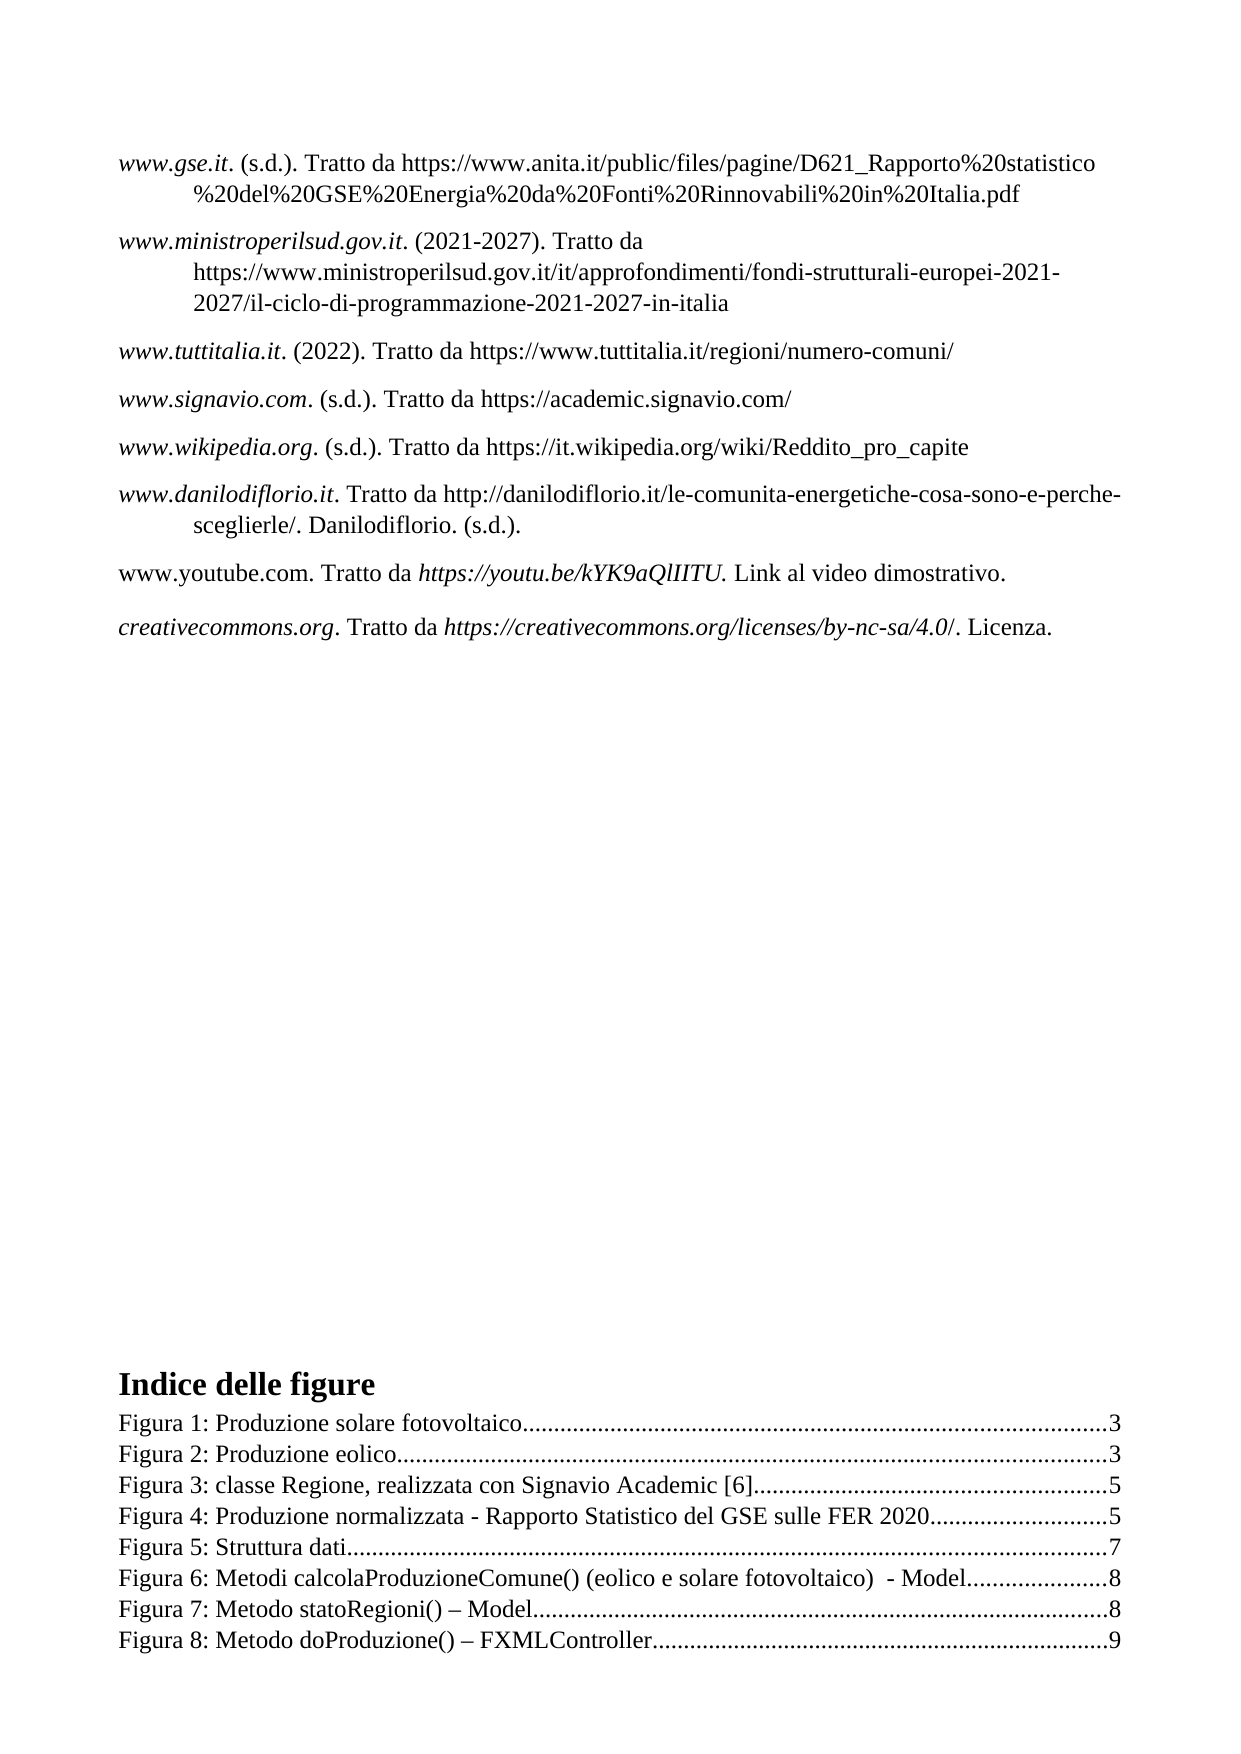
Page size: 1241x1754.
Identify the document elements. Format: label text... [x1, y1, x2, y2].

text Figura 5: Struttura dati 7 [118, 1532, 1122, 1561]
text Figura 1: Produzione solare fotovoltaico 3 [118, 1408, 1122, 1437]
text Figura 4: Produzione normalizzata - Rapporto Statistico del GSE sulle FER 2020 5 [118, 1501, 1122, 1530]
subtitle Indice delle figure [118, 1364, 1122, 1403]
text Figura 2: Produzione eolico 3 [118, 1439, 1122, 1468]
text Figura 7: Metodo statoRegioni() – Model 8 [118, 1594, 1122, 1623]
text Figura 8: Metodo doProduzione() – FXMLController 9 [118, 1626, 1122, 1654]
text Figura 6: Metodi calcolaProduzioneComune() (eolico e solare fotovoltaico) - Model 8 [118, 1563, 1122, 1592]
text Figura 3: classe Regione, realizzata con Signavio Academic [6] 5 [118, 1470, 1122, 1499]
